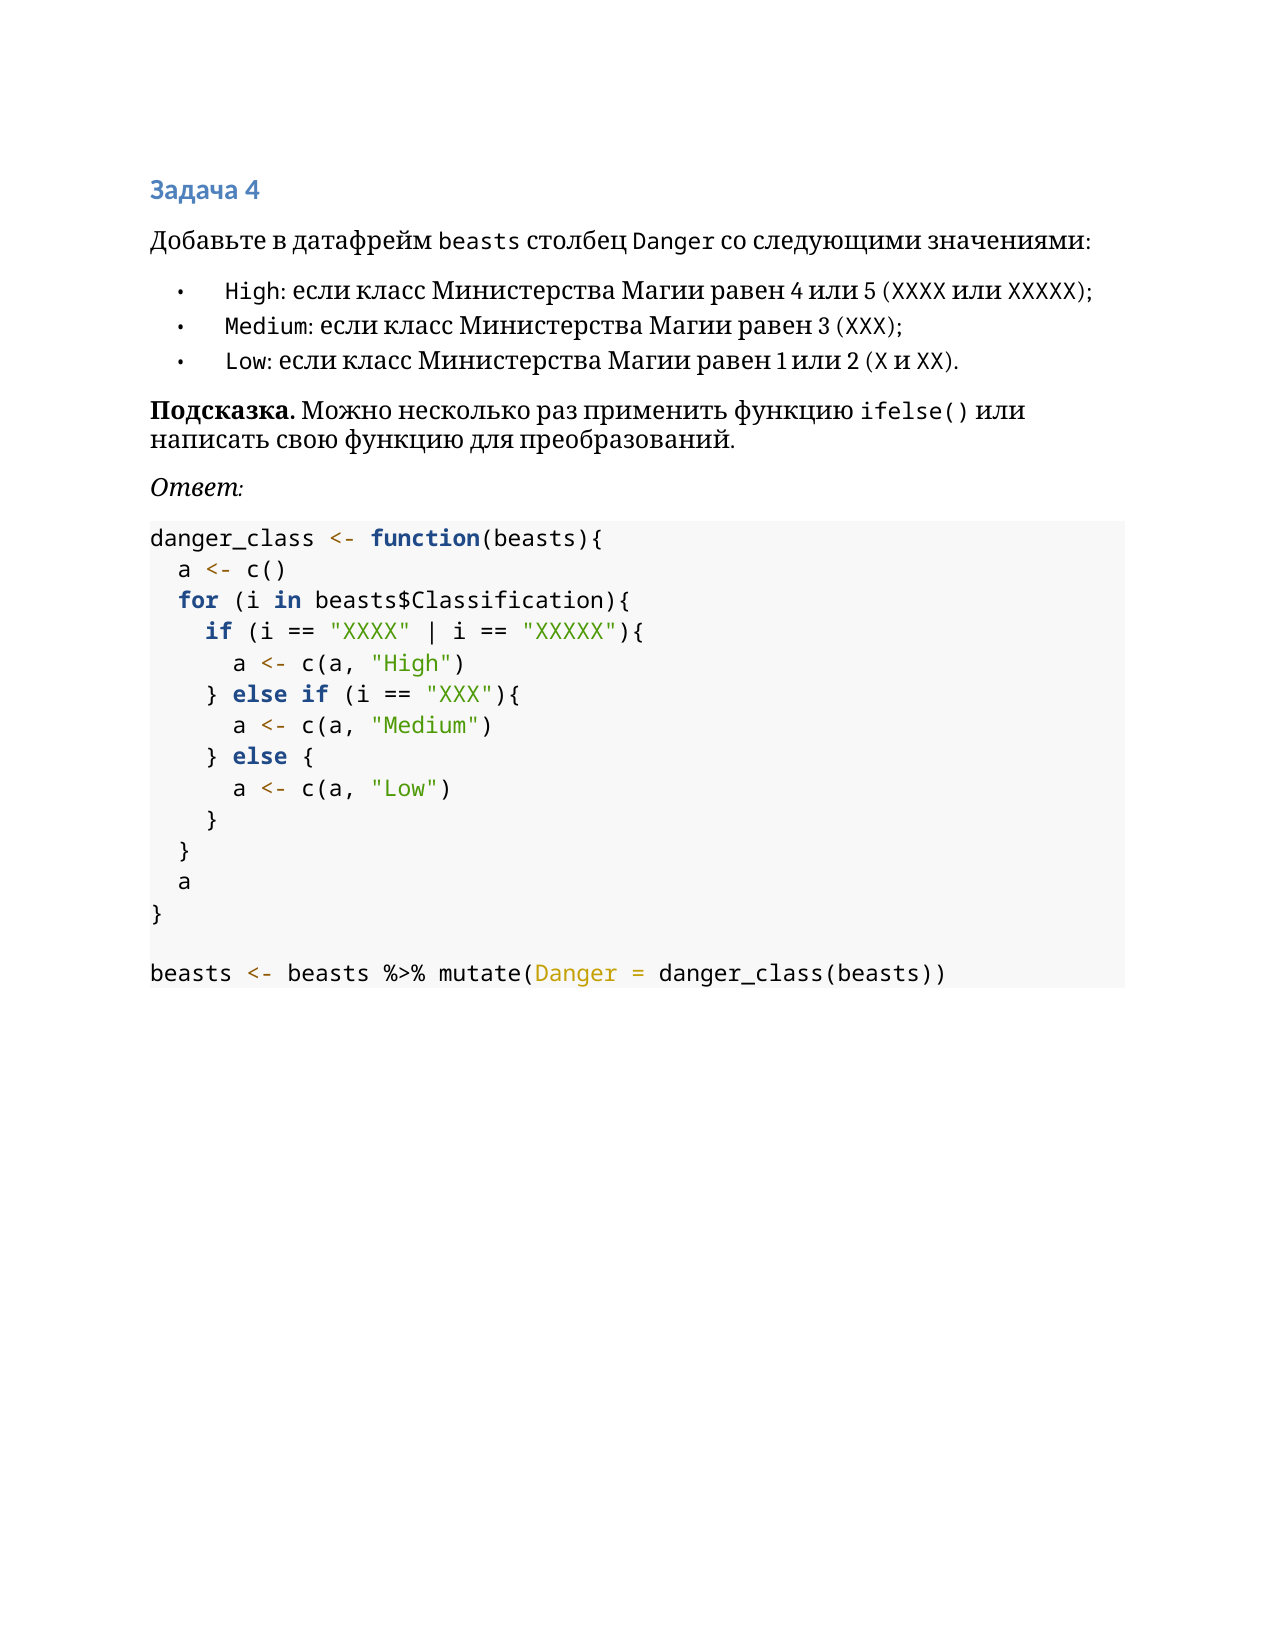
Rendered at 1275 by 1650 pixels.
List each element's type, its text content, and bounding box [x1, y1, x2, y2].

list High: если класс Министерства Магии равен 4 или 5 (XXXX или XXXXX); [175, 275, 1125, 306]
text Подсказка. Можно несколько раз применить функцию ifelse() или написать свою функцию для преобразований. [150, 395, 1125, 455]
subtitle Задача 4 [150, 171, 1125, 206]
text Ответ: [150, 474, 1125, 503]
text Добавьте в датафрейм beasts столбец Danger со следующими значениями: [150, 225, 1125, 256]
list Low: если класс Министерства Магии равен 1 или 2 (X и XX). [175, 345, 1125, 376]
text danger_class <- function(beasts){ a <- c() for (i in beasts$Classification){ if (i == "XXXX" | i == "XXXXX"){ a <- c(a, "High") } else if (i == "XXX"){ a <- c(a, "Medium") } else { a <- c(a, "Low") } } a } beasts <- beasts %>% mutate(Danger = danger_class(beasts)) [150, 521, 1125, 988]
list Medium: если класс Министерства Магии равен 3 (XXX); [175, 310, 1125, 341]
